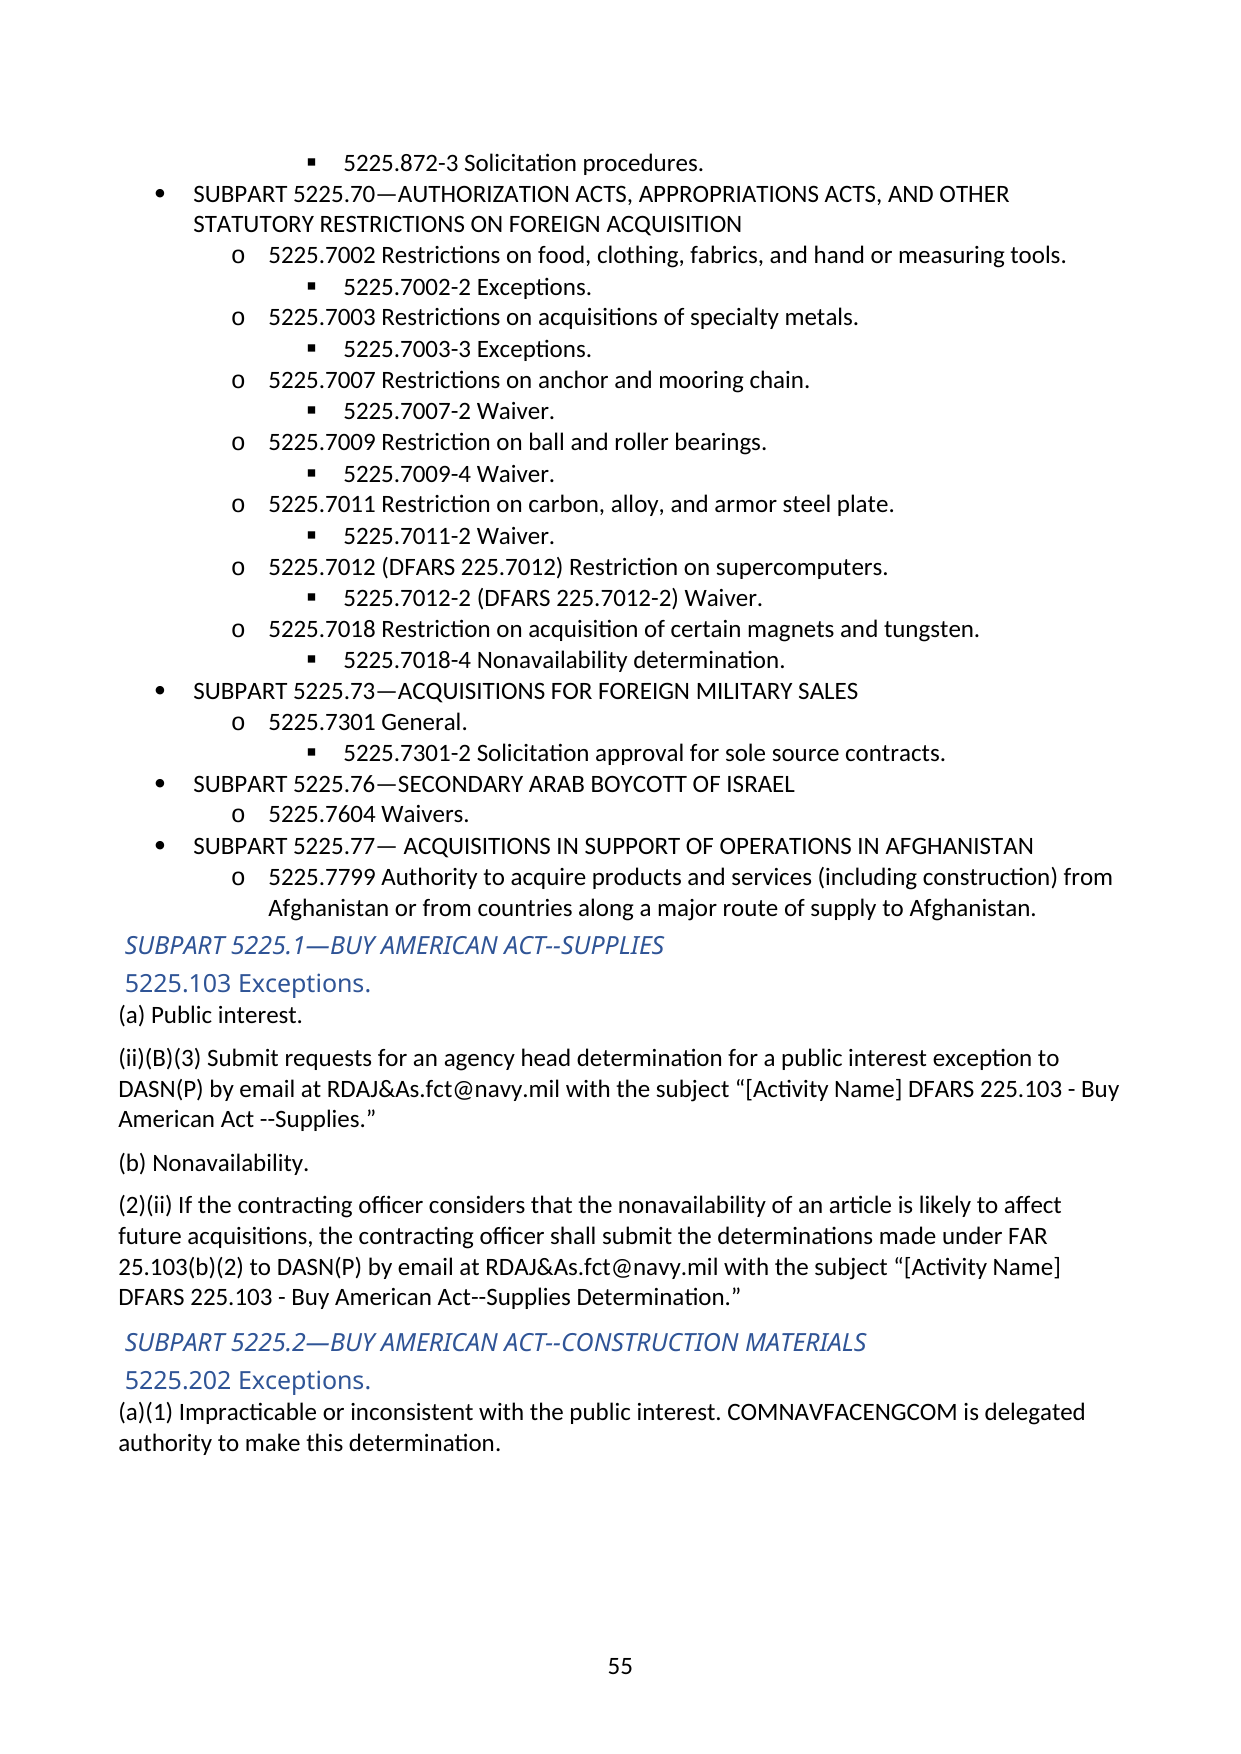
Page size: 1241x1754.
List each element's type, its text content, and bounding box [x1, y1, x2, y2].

list 5225.7018 Restriction on acquisition of certain magnets and tungsten. [231, 613, 1122, 645]
list SUBPART 5225.77— ACQUISITIONS IN SUPPORT OF OPERATIONS IN AFGHANISTAN [156, 830, 1122, 861]
list 5225.872-3 Solicitation procedures. [306, 148, 1122, 178]
list 5225.7003-3 Exceptions. [306, 333, 1122, 364]
list 5225.7018-4 Nonavailability determination. [306, 645, 1122, 675]
text (b) Nonavailability. [118, 1147, 1122, 1177]
list 5225.7799 Authority to acquire products and services (including construction) from Afghanistan or from countries along a major route of supply to Afghanistan. [231, 861, 1122, 923]
text (2)(ii) If the contracting officer considers that the nonavailability of an article is likely to affect future acquisitions, the contracting officer shall submit the determinations made under FAR 25.103(b)(2) to DASN(P) by email at RDAJ&As.fct@navy.mil with the subject “[Activity Name] DFARS 225.103 - Buy American Act--Supplies Determination.” [118, 1190, 1122, 1312]
list SUBPART 5225.73—ACQUISITIONS FOR FOREIGN MILITARY SALES [156, 675, 1122, 706]
list 5225.7009 Restriction on ball and roller bearings. [231, 426, 1122, 458]
list 5225.7012 (DFARS 225.7012) Restriction on supercomputers. [231, 551, 1122, 582]
subtitle SUBPART 5225.2—BUY AMERICAN ACT--CONSTRUCTION MATERIALS [118, 1324, 1122, 1358]
text (ii)(B)(3) Submit requests for an agency head determination for a public interest exception to DASN(P) by email at RDAJ&As.fct@navy.mil with the subject “[Activity Name] DFARS 225.103 - Buy American Act --Supplies.” [118, 1043, 1122, 1134]
list SUBPART 5225.76—SECONDARY ARAB BOYCOTT OF ISRAEL [156, 768, 1122, 798]
list 5225.7604 Waivers. [231, 798, 1122, 830]
text (a)(1) Impracticable or inconsistent with the public interest. COMNAVFACENGCOM is delegated authority to make this determination. [118, 1397, 1122, 1458]
text (a) Public interest. [118, 999, 1122, 1030]
subtitle SUBPART 5225.1—BUY AMERICAN ACT--SUPPLIES [118, 927, 1122, 961]
list 5225.7011 Restriction on carbon, alloy, and armor steel plate. [231, 488, 1122, 520]
list 5225.7002-2 Exceptions. [306, 271, 1122, 301]
list 5225.7007 Restrictions on anchor and mooring chain. [231, 364, 1122, 396]
list 5225.7011-2 Waiver. [306, 520, 1122, 551]
subtitle 5225.103 Exceptions. [118, 966, 1122, 999]
list 5225.7012-2 (DFARS 225.7012-2) Waiver. [306, 582, 1122, 613]
list 5225.7003 Restrictions on acquisitions of specialty metals. [231, 301, 1122, 333]
list 5225.7009-4 Waiver. [306, 458, 1122, 488]
list 5225.7007-2 Waiver. [306, 396, 1122, 426]
list 5225.7301-2 Solicitation approval for sole source contracts. [306, 737, 1122, 768]
subtitle 5225.202 Exceptions. [118, 1362, 1122, 1397]
list 5225.7002 Restrictions on food, clothing, fabrics, and hand or measuring tools. [231, 239, 1122, 271]
list 5225.7301 General. [231, 706, 1122, 737]
list SUBPART 5225.70—AUTHORIZATION ACTS, APPROPRIATIONS ACTS, AND OTHER STATUTORY RESTRICTIONS ON FOREIGN ACQUISITION [156, 178, 1122, 239]
